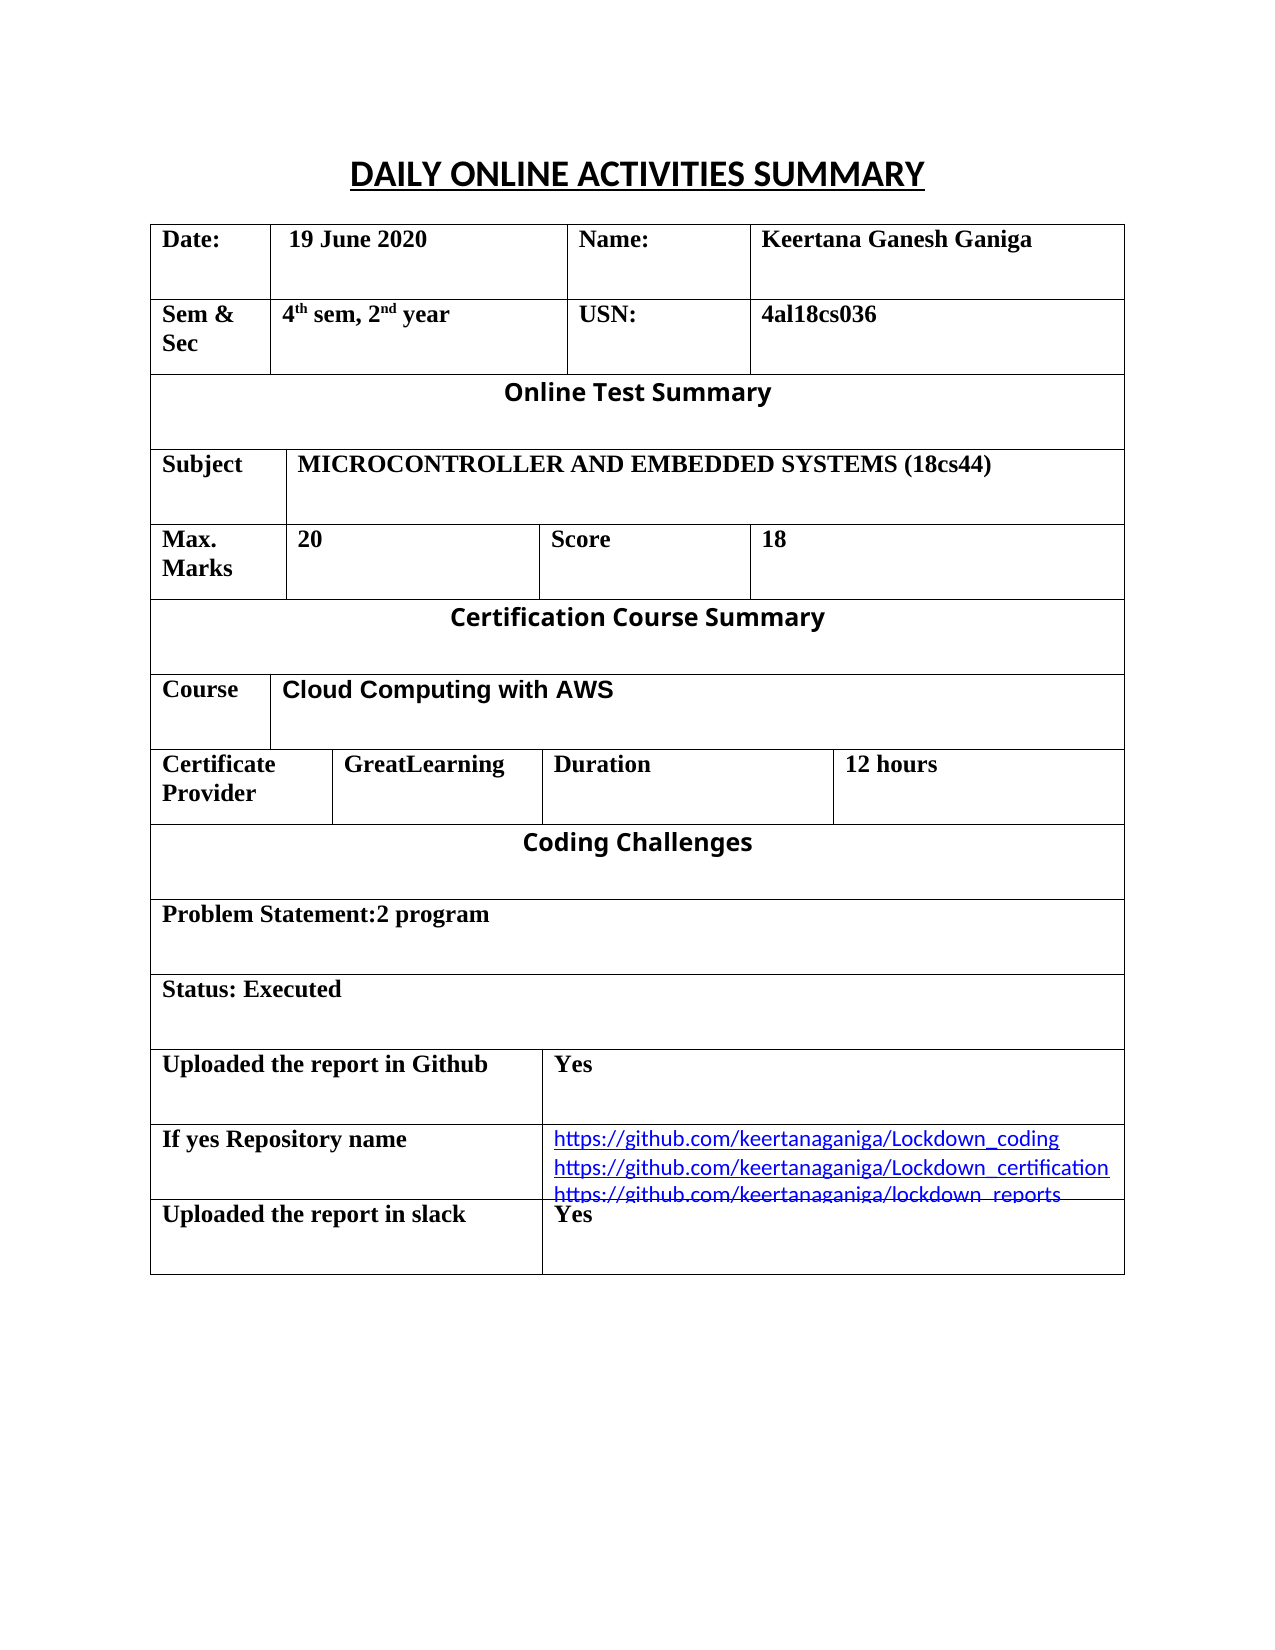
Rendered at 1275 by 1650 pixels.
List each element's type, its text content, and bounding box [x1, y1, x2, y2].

table_cell Course [151, 675, 270, 748]
table_cell Subject [151, 450, 286, 523]
table_cell Duration [543, 750, 833, 823]
table_cell Status: Executed [151, 975, 1124, 1048]
table_cell Online Test Summary [151, 375, 1124, 448]
table_cell https://github.com/keertanaganiga/Lockdown_coding https://github.com/keertanaganiga/Lockdown_certification https://github.com/keertanaganiga/lockdown_reports [543, 1125, 1124, 1198]
table_cell MICROCONTROLLER AND EMBEDDED SYSTEMS (18cs44) [287, 450, 1124, 523]
table_header Keertana Ganesh Ganiga [751, 225, 1124, 298]
table_cell Sem & Sec [151, 300, 270, 373]
table_cell Max. Marks [151, 525, 286, 598]
table_cell Certificate Provider [151, 750, 332, 823]
table_cell 4th sem, 2nd year [271, 300, 567, 373]
table_header Name: [568, 225, 750, 298]
table_cell Coding Challenges [151, 825, 1124, 898]
table_cell GreatLearning [333, 750, 542, 823]
table_cell 4al18cs036 [751, 300, 1124, 373]
table_cell Cloud Computing with AWS [271, 675, 1124, 748]
table_cell Score [540, 525, 750, 598]
table_cell If yes Repository name [151, 1125, 542, 1198]
table_cell Yes [543, 1050, 1124, 1123]
table_cell 12 hours [834, 750, 1124, 823]
table_cell Yes [543, 1200, 1124, 1273]
table_cell 20 [287, 525, 539, 598]
table_cell USN: [568, 300, 750, 373]
text DAILY ONLINE ACTIVITIES SUMMARY [150, 150, 1125, 196]
table_cell Problem Statement:2 program [151, 900, 1124, 973]
table_cell 18 [751, 525, 1124, 598]
table_header 19 June 2020 [271, 225, 567, 298]
table_cell Certification Course Summary [151, 600, 1124, 673]
table_cell Uploaded the report in Github [151, 1050, 542, 1123]
table_cell Uploaded the report in slack [151, 1200, 542, 1273]
table_header Date: [151, 225, 270, 298]
